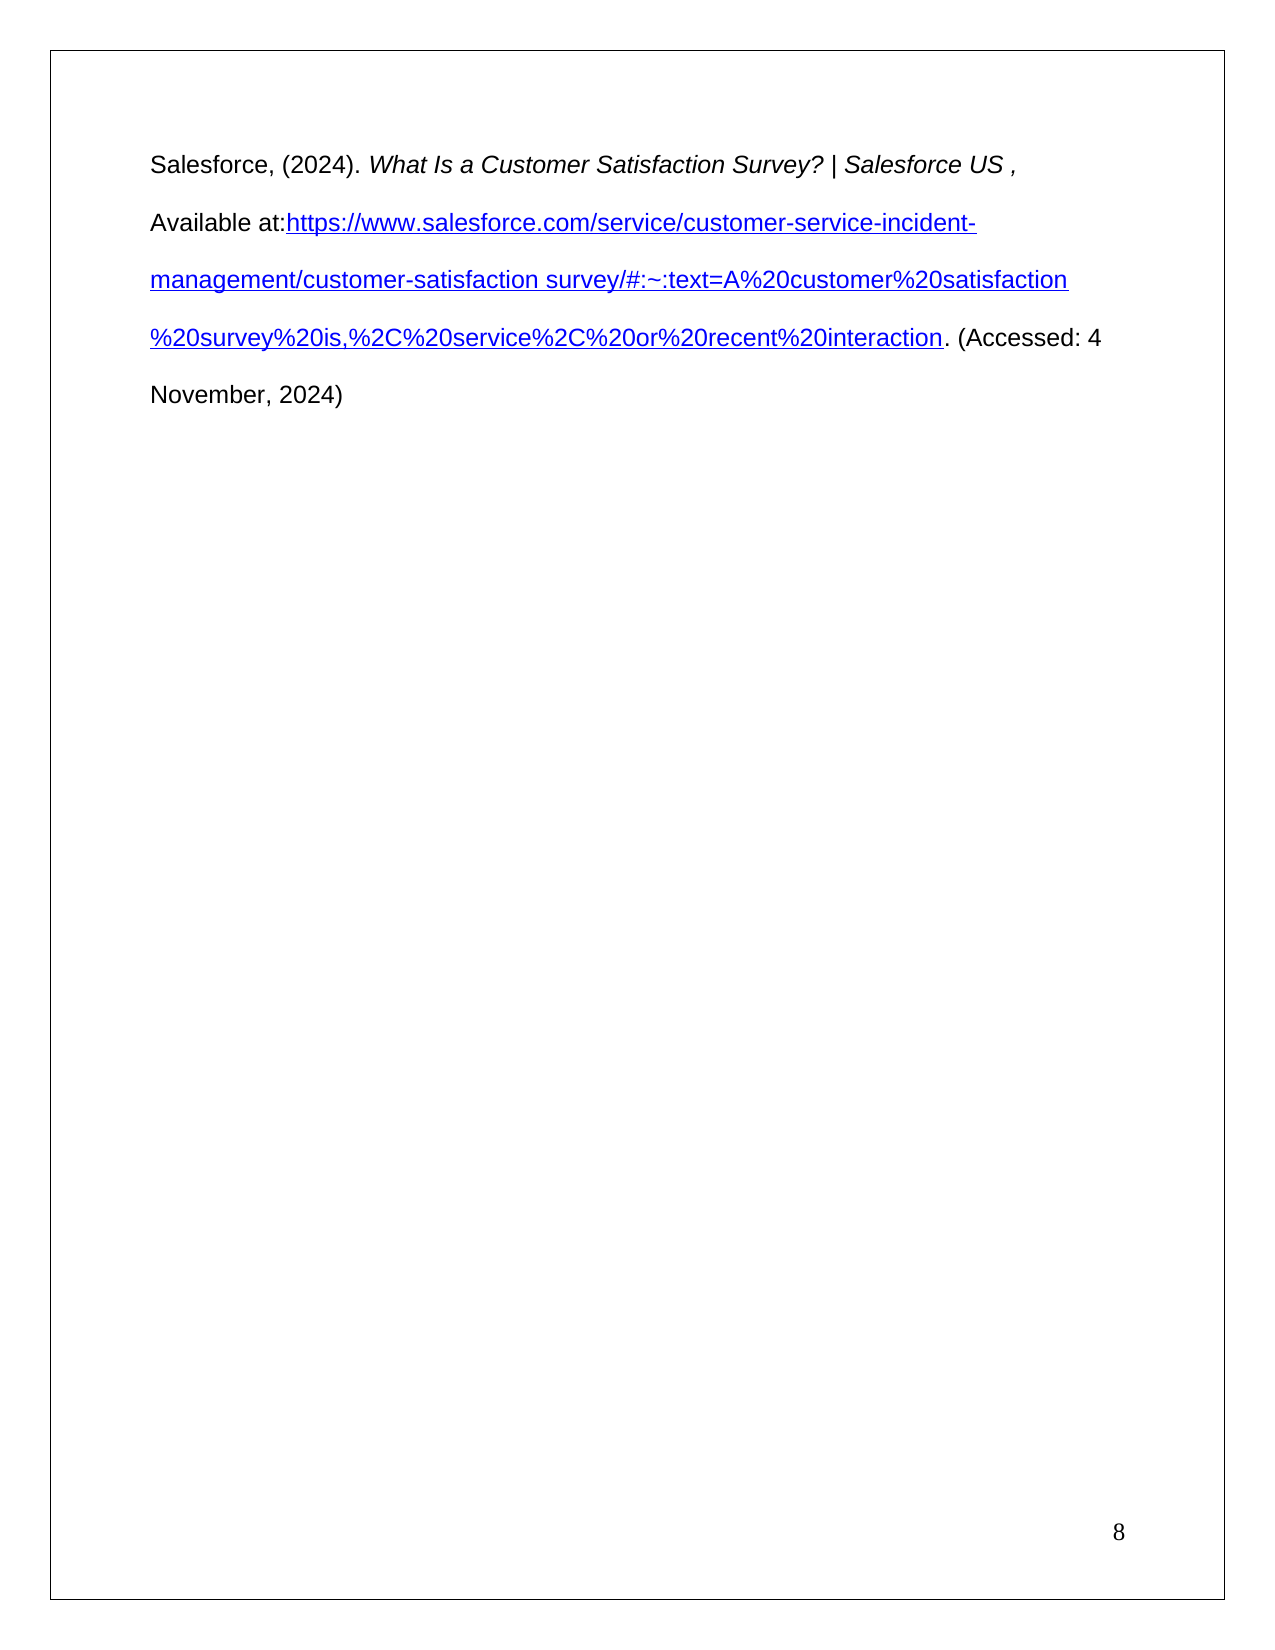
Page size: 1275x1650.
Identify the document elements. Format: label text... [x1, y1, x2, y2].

text Salesforce, (2024). What Is a Customer Satisfaction Survey? | Salesforce US , Available at:https://www.salesforce.com/service/customer-service-incident-management/customer-satisfaction survey/#:~:text=A%20customer%20satisfaction%20survey%20is,%2C%20service%2C%20or%20recent%20interaction. (Accessed: 4 November, 2024) [150, 150, 1125, 409]
